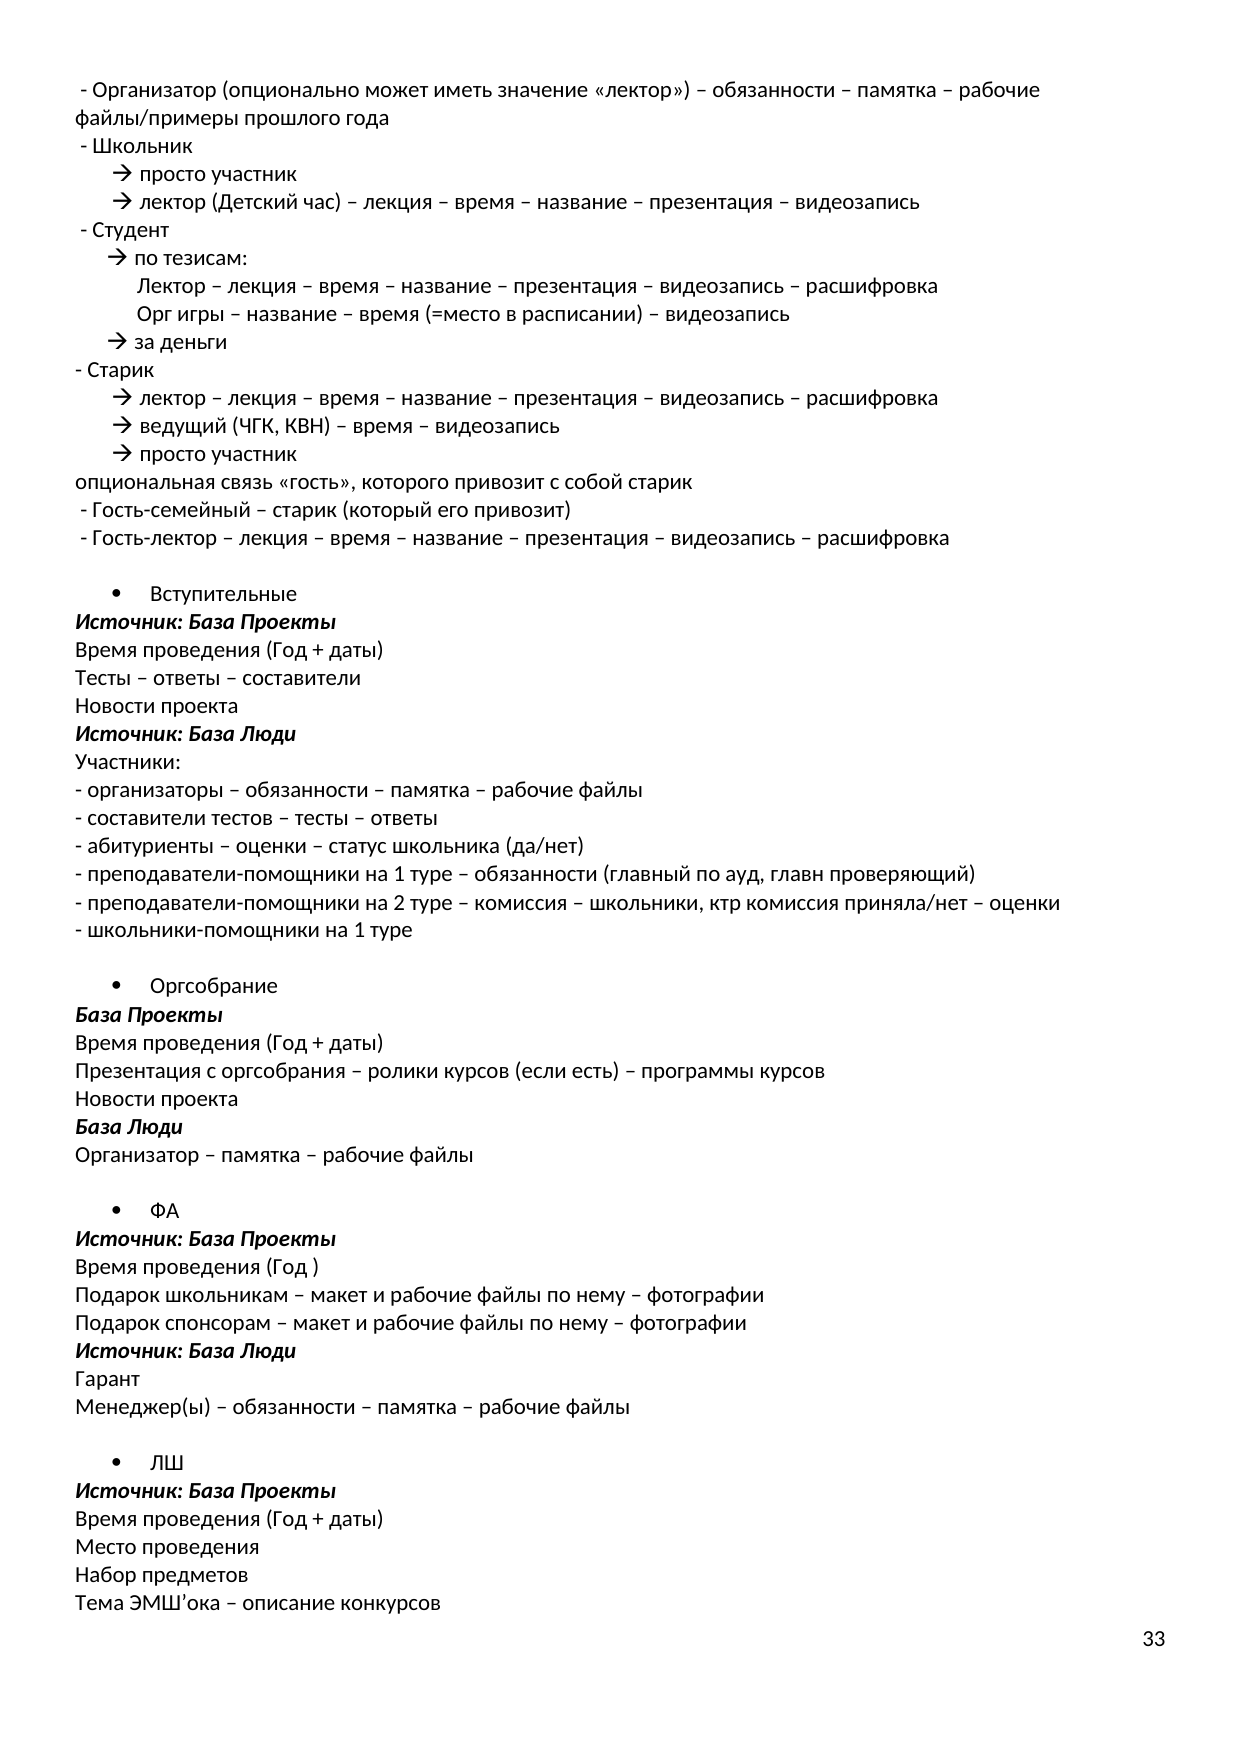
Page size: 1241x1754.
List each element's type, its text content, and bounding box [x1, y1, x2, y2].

list Вступительные [112, 579, 1165, 607]
text Источник: База Люди [75, 719, 1165, 747]
text - Гость-семейный – старик (который его привозит) [75, 495, 1165, 523]
text - Старик [75, 355, 1165, 383]
text ведущий (ЧГК, КВН) – время – видеозапись [75, 411, 1165, 439]
text Орг игры – название – время (=место в расписании) – видеозапись [75, 299, 1165, 327]
text - организаторы – обязанности – памятка – рабочие файлы [75, 776, 1165, 803]
text Время проведения (Год ) [75, 1252, 1165, 1280]
text Участники: [75, 747, 1165, 776]
text Время проведения (Год + даты) [75, 635, 1165, 663]
text Подарок школьникам – макет и рабочие файлы по нему – фотографии [75, 1280, 1165, 1308]
text - составители тестов – тесты – ответы [75, 803, 1165, 832]
text Тема ЭМШ’ока – описание конкурсов [75, 1588, 1165, 1616]
text лектор – лекция – время – название – презентация – видеозапись – расшифровка [75, 383, 1165, 411]
text Источник: База Люди [75, 1336, 1165, 1364]
text Подарок спонсорам – макет и рабочие файлы по нему – фотографии [75, 1308, 1165, 1336]
text - преподаватели-помощники на 2 туре – комиссия – школьники, ктр комиссия приняла/нет – оценки [75, 888, 1165, 916]
text Презентация с оргсобрания – ролики курсов (если есть) – программы курсов [75, 1056, 1165, 1084]
text по тезисам: [75, 243, 1165, 271]
text лектор (Детский час) – лекция – время – название – презентация – видеозапись [75, 187, 1165, 215]
text Источник: База Проекты [75, 607, 1165, 635]
text - преподаватели-помощники на 1 туре – обязанности (главный по ауд, главн проверяющий) [75, 859, 1165, 888]
text Источник: База Проекты [75, 1224, 1165, 1252]
list ФА [112, 1196, 1165, 1224]
text - Гость-лектор – лекция – время – название – презентация – видеозапись – расшифровка [75, 523, 1165, 551]
text - школьники-помощники на 1 туре [75, 916, 1165, 944]
text Организатор – памятка – рабочие файлы [75, 1140, 1165, 1168]
list ЛШ [112, 1448, 1165, 1476]
text просто участник [75, 439, 1165, 467]
text за деньги [75, 327, 1165, 355]
text - Организатор (опционально может иметь значение «лектор») – обязанности – памятка – рабочие файлы/примеры прошлого года [75, 75, 1165, 131]
text Время проведения (Год + даты) [75, 1504, 1165, 1532]
text - Школьник [75, 131, 1165, 159]
text Место проведения [75, 1532, 1165, 1560]
text База Проекты [75, 1000, 1165, 1028]
text опциональная связь «гость», которого привозит с собой старик [75, 467, 1165, 495]
text Время проведения (Год + даты) [75, 1028, 1165, 1056]
text просто участник [75, 159, 1165, 187]
text Источник: База Проекты [75, 1476, 1165, 1504]
text База Люди [75, 1112, 1165, 1140]
text Тесты – ответы – составители [75, 663, 1165, 691]
text Новости проекта [75, 691, 1165, 719]
text Новости проекта [75, 1084, 1165, 1112]
text - абитуриенты – оценки – статус школьника (да/нет) [75, 832, 1165, 859]
list Оргсобрание [112, 972, 1165, 1000]
text Лектор – лекция – время – название – презентация – видеозапись – расшифровка [75, 271, 1165, 299]
text - Студент [75, 215, 1165, 243]
text Гарант [75, 1364, 1165, 1392]
text Набор предметов [75, 1560, 1165, 1588]
text Менеджер(ы) – обязанности – памятка – рабочие файлы [75, 1392, 1165, 1420]
